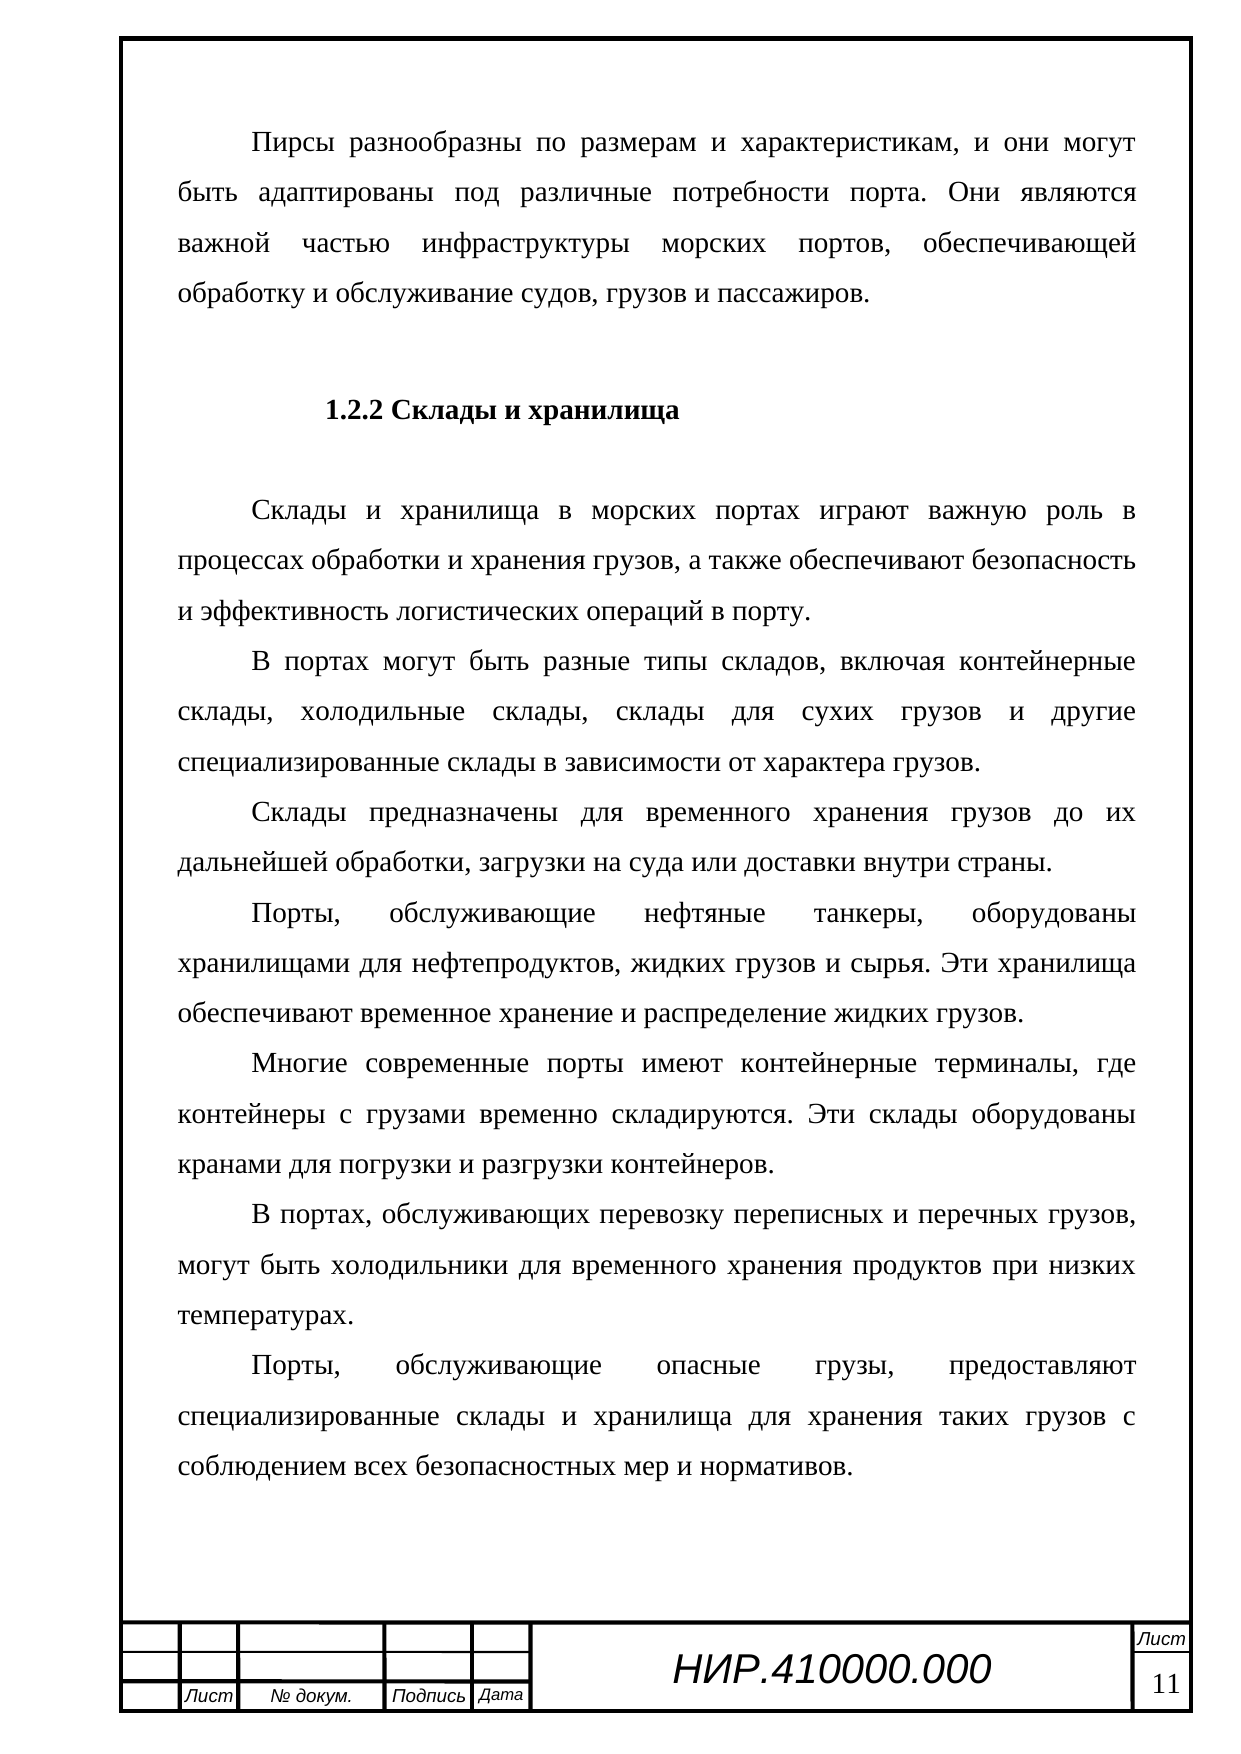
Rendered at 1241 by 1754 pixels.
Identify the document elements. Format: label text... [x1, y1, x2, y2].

text Пирсы разнообразны по размерам и характеристикам, и они могут быть адаптированы под различные потребности порта. Они являются важной частью инфраструктуры морских портов, обеспечивающей обработку и обслуживание судов, грузов и пассажиров. [177, 124, 1137, 308]
text В портах могут быть разные типы складов, включая контейнерные склады, холодильные склады, склады для сухих грузов и другие специализированные склады в зависимости от характера грузов. [177, 643, 1137, 777]
text Порты, обслуживающие нефтяные танкеры, оборудованы хранилищами для нефтепродуктов, жидких грузов и сырья. Эти хранилища обеспечивают временное хранение и распределение жидких грузов. [177, 895, 1137, 1029]
text В портах, обслуживающих перевозку переписных и перечных грузов, могут быть холодильники для временного хранения продуктов при низких температурах. [177, 1197, 1137, 1331]
text Склады и хранилища в морских портах играют важную роль в процессах обработки и хранения грузов, а также обеспечивают безопасность и эффективность логистических операций в порту. [177, 492, 1137, 626]
text Многие современные порты имеют контейнерные терминалы, где контейнеры с грузами временно складируются. Эти склады оборудованы кранами для погрузки и разгрузки контейнеров. [177, 1046, 1137, 1180]
subtitle Склады и хранилища [177, 392, 1137, 426]
text Порты, обслуживающие опасные грузы, предоставляют специализированные склады и хранилища для хранения таких грузов с соблюдением всех безопасностных мер и нормативов. [177, 1347, 1137, 1482]
text Склады предназначены для временного хранения грузов до их дальнейшей обработки, загрузки на суда или доставки внутри страны. [177, 794, 1137, 878]
